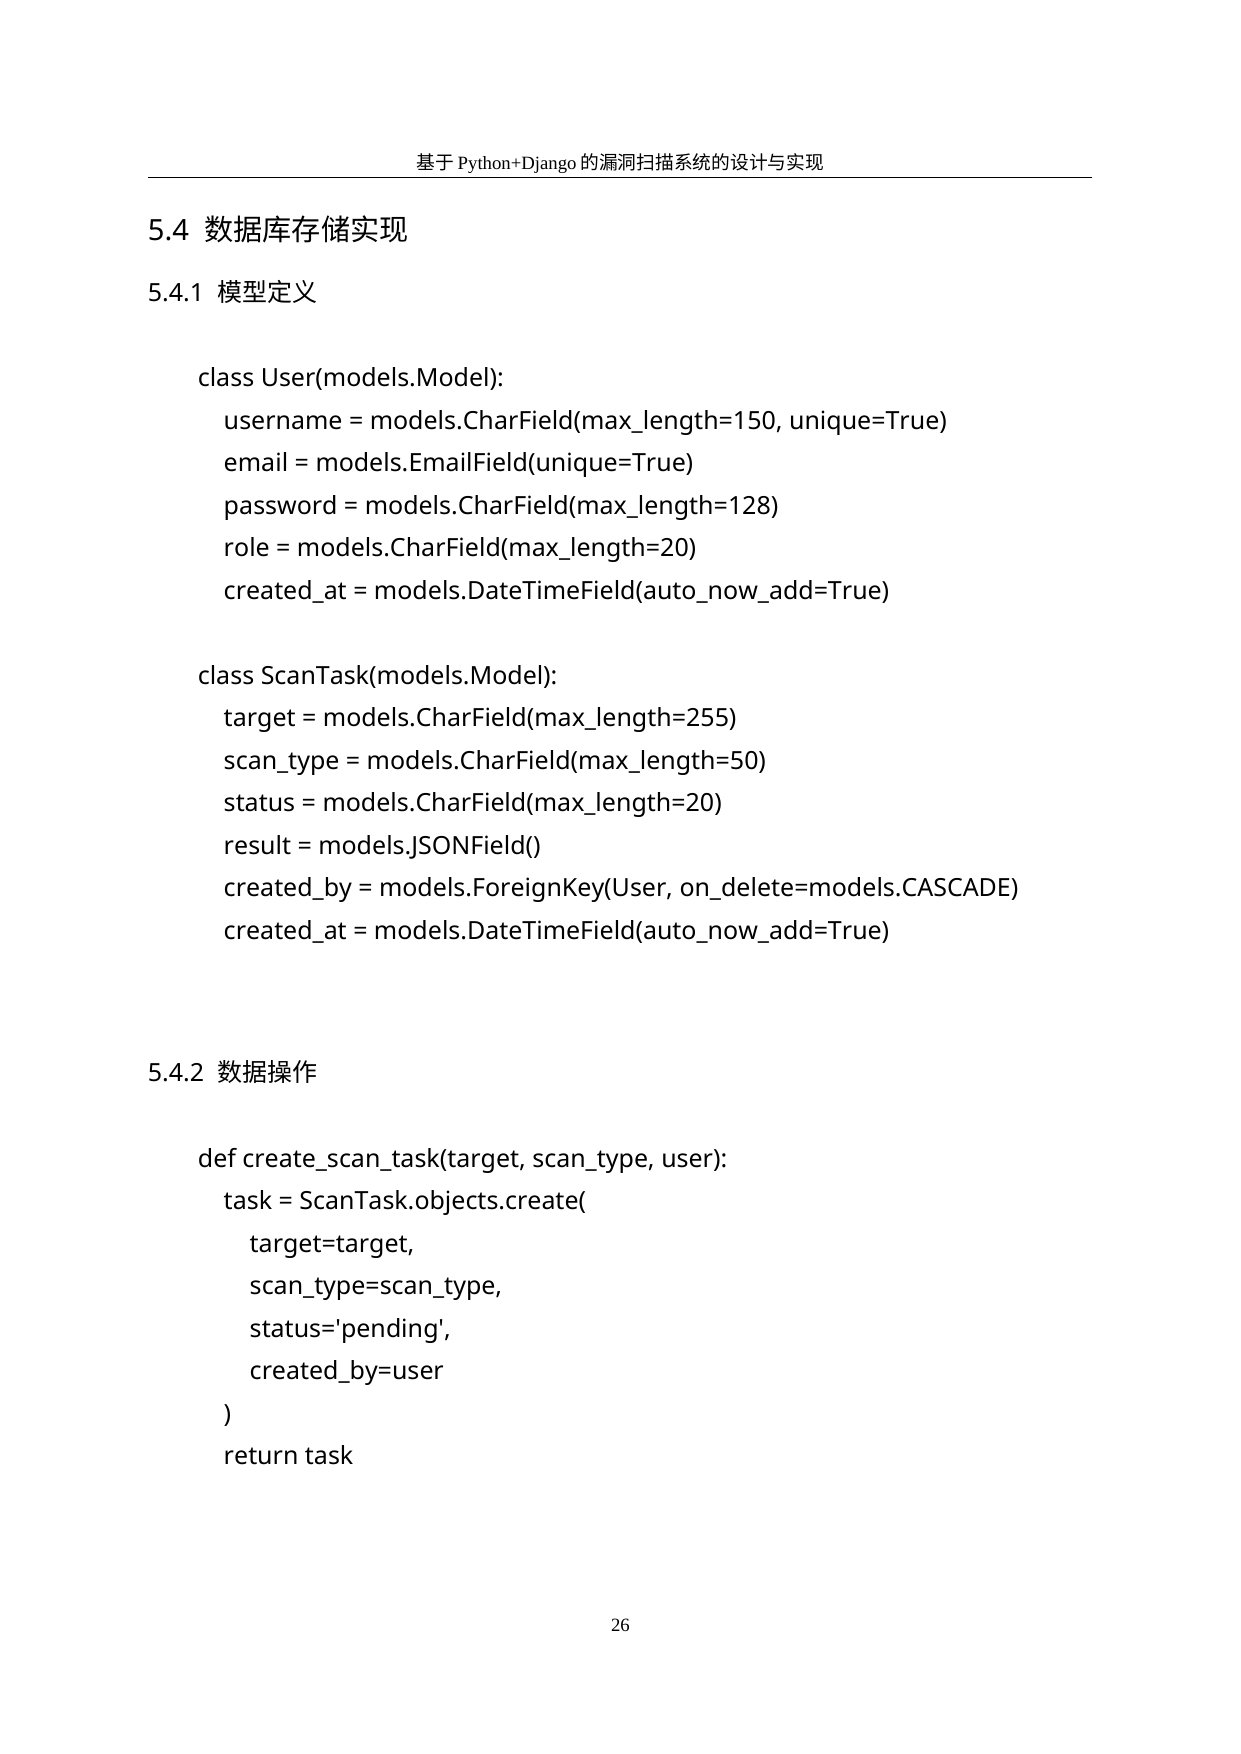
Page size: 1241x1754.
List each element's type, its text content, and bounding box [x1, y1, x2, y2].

text created_at = models.DateTimeField(auto_now_add=True) [148, 912, 1092, 947]
subtitle 模型定义 [148, 272, 1092, 308]
text return task [148, 1438, 1092, 1472]
text class User(models.Model): [148, 360, 1092, 394]
text def create_scan_task(target, scan_type, user): [148, 1140, 1092, 1174]
subtitle 数据库存储实现 [148, 207, 1092, 249]
text password = models.CharField(max_length=128) [148, 487, 1092, 522]
text scan_type=scan_type, [148, 1268, 1092, 1302]
text task = ScanTask.objects.create( [148, 1183, 1092, 1217]
text role = models.CharField(max_length=20) [148, 530, 1092, 564]
text class ScanTask(models.Model): [148, 657, 1092, 692]
text email = models.EmailField(unique=True) [148, 445, 1092, 479]
text username = models.CharField(max_length=150, unique=True) [148, 402, 1092, 437]
text status = models.CharField(max_length=20) [148, 785, 1092, 819]
text result = models.JSONField() [148, 827, 1092, 862]
text status='pending', [148, 1310, 1092, 1344]
text target = models.CharField(max_length=255) [148, 700, 1092, 734]
text created_at = models.DateTimeField(auto_now_add=True) [148, 572, 1092, 607]
text ) [148, 1395, 1092, 1429]
subtitle 数据操作 [148, 1052, 1092, 1089]
text created_by = models.ForeignKey(User, on_delete=models.CASCADE) [148, 870, 1092, 904]
text target=target, [148, 1225, 1092, 1259]
text created_by=user [148, 1353, 1092, 1387]
text scan_type = models.CharField(max_length=50) [148, 742, 1092, 777]
